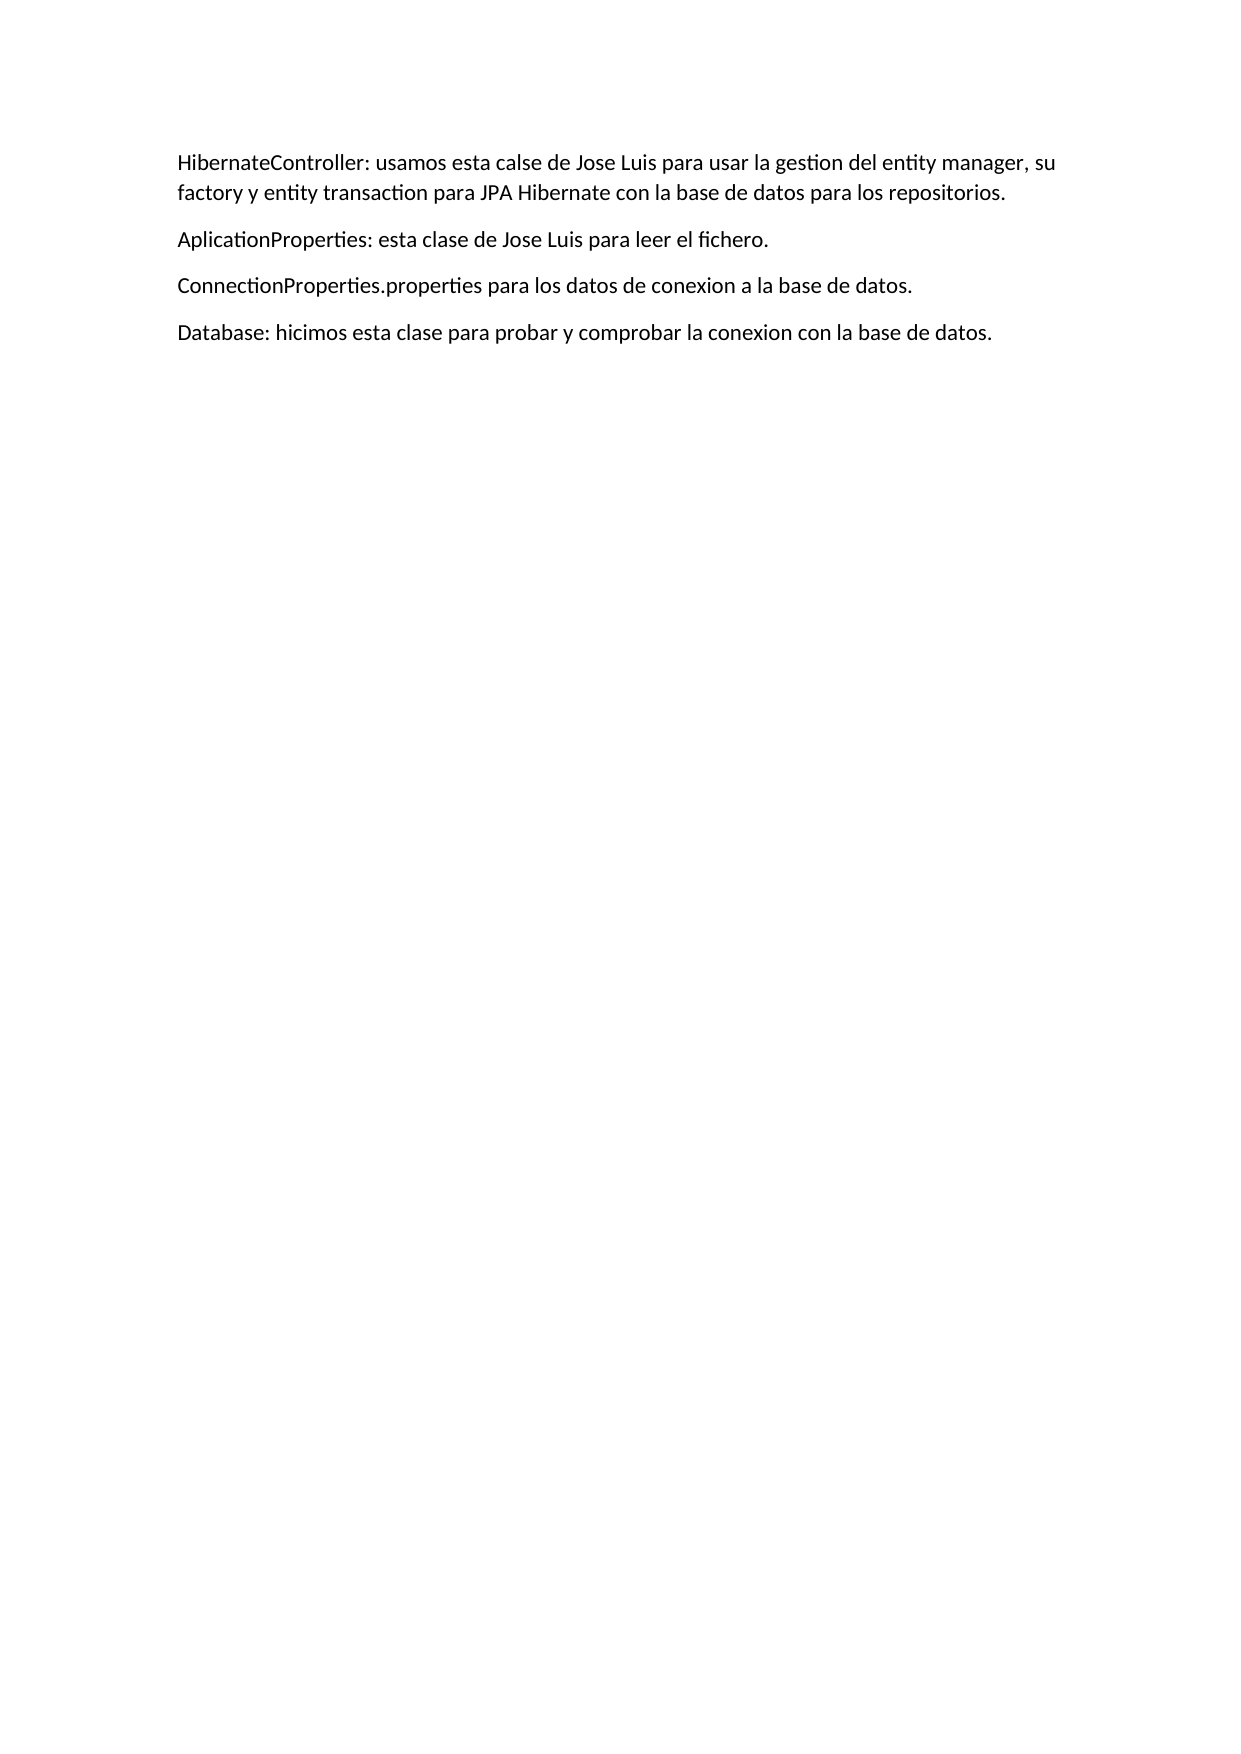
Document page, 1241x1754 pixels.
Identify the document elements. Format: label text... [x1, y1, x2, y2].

text Database: hicimos esta clase para probar y comprobar la conexion con la base de datos. [177, 318, 1063, 346]
text ConnectionProperties.properties para los datos de conexion a la base de datos. [177, 272, 1063, 299]
text AplicationProperties: esta clase de Jose Luis para leer el fichero. [177, 225, 1063, 253]
text HibernateController: usamos esta calse de Jose Luis para usar la gestion del entity manager, su factory y entity transaction para JPA Hibernate con la base de datos para los repositorios. [177, 148, 1063, 206]
